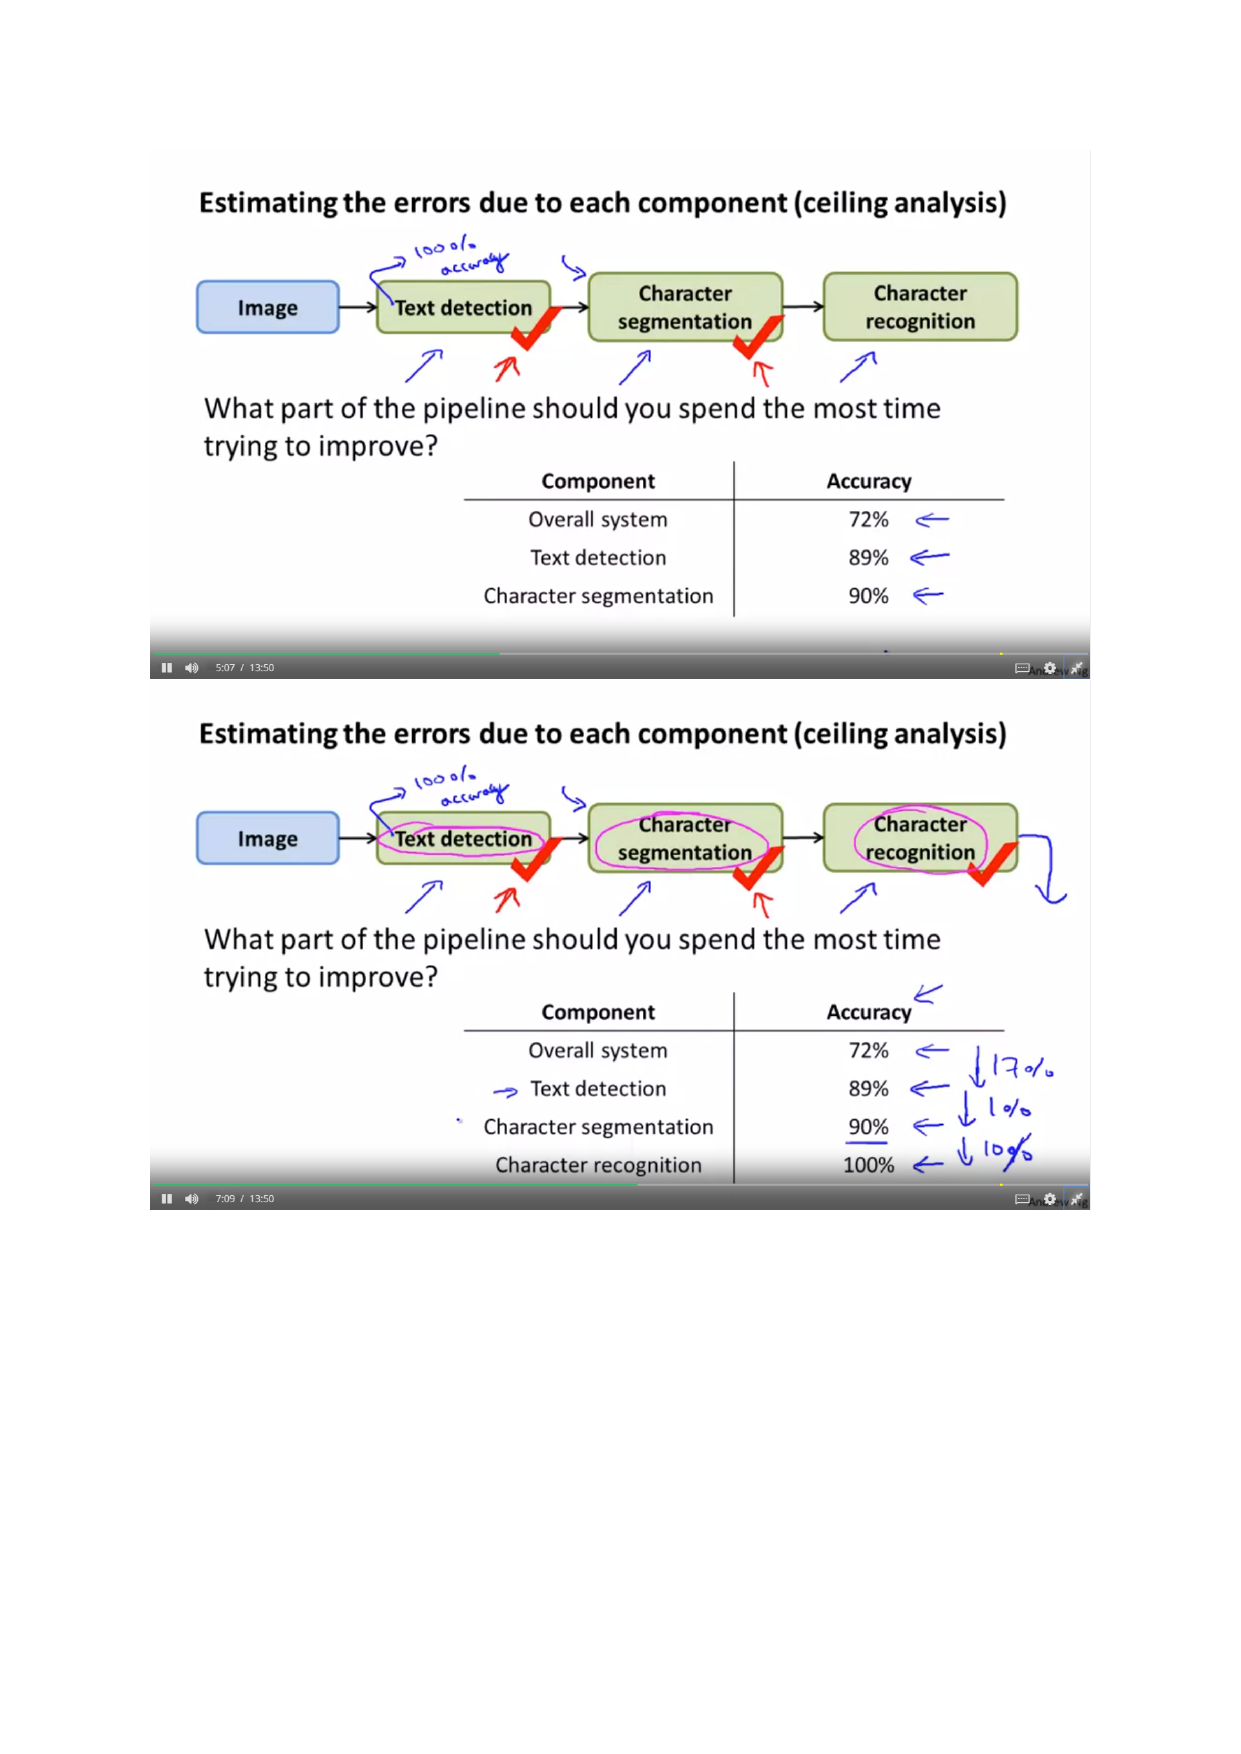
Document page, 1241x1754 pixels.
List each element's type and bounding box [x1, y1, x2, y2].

picture [150, 680, 1091, 1210]
picture [150, 150, 1091, 679]
